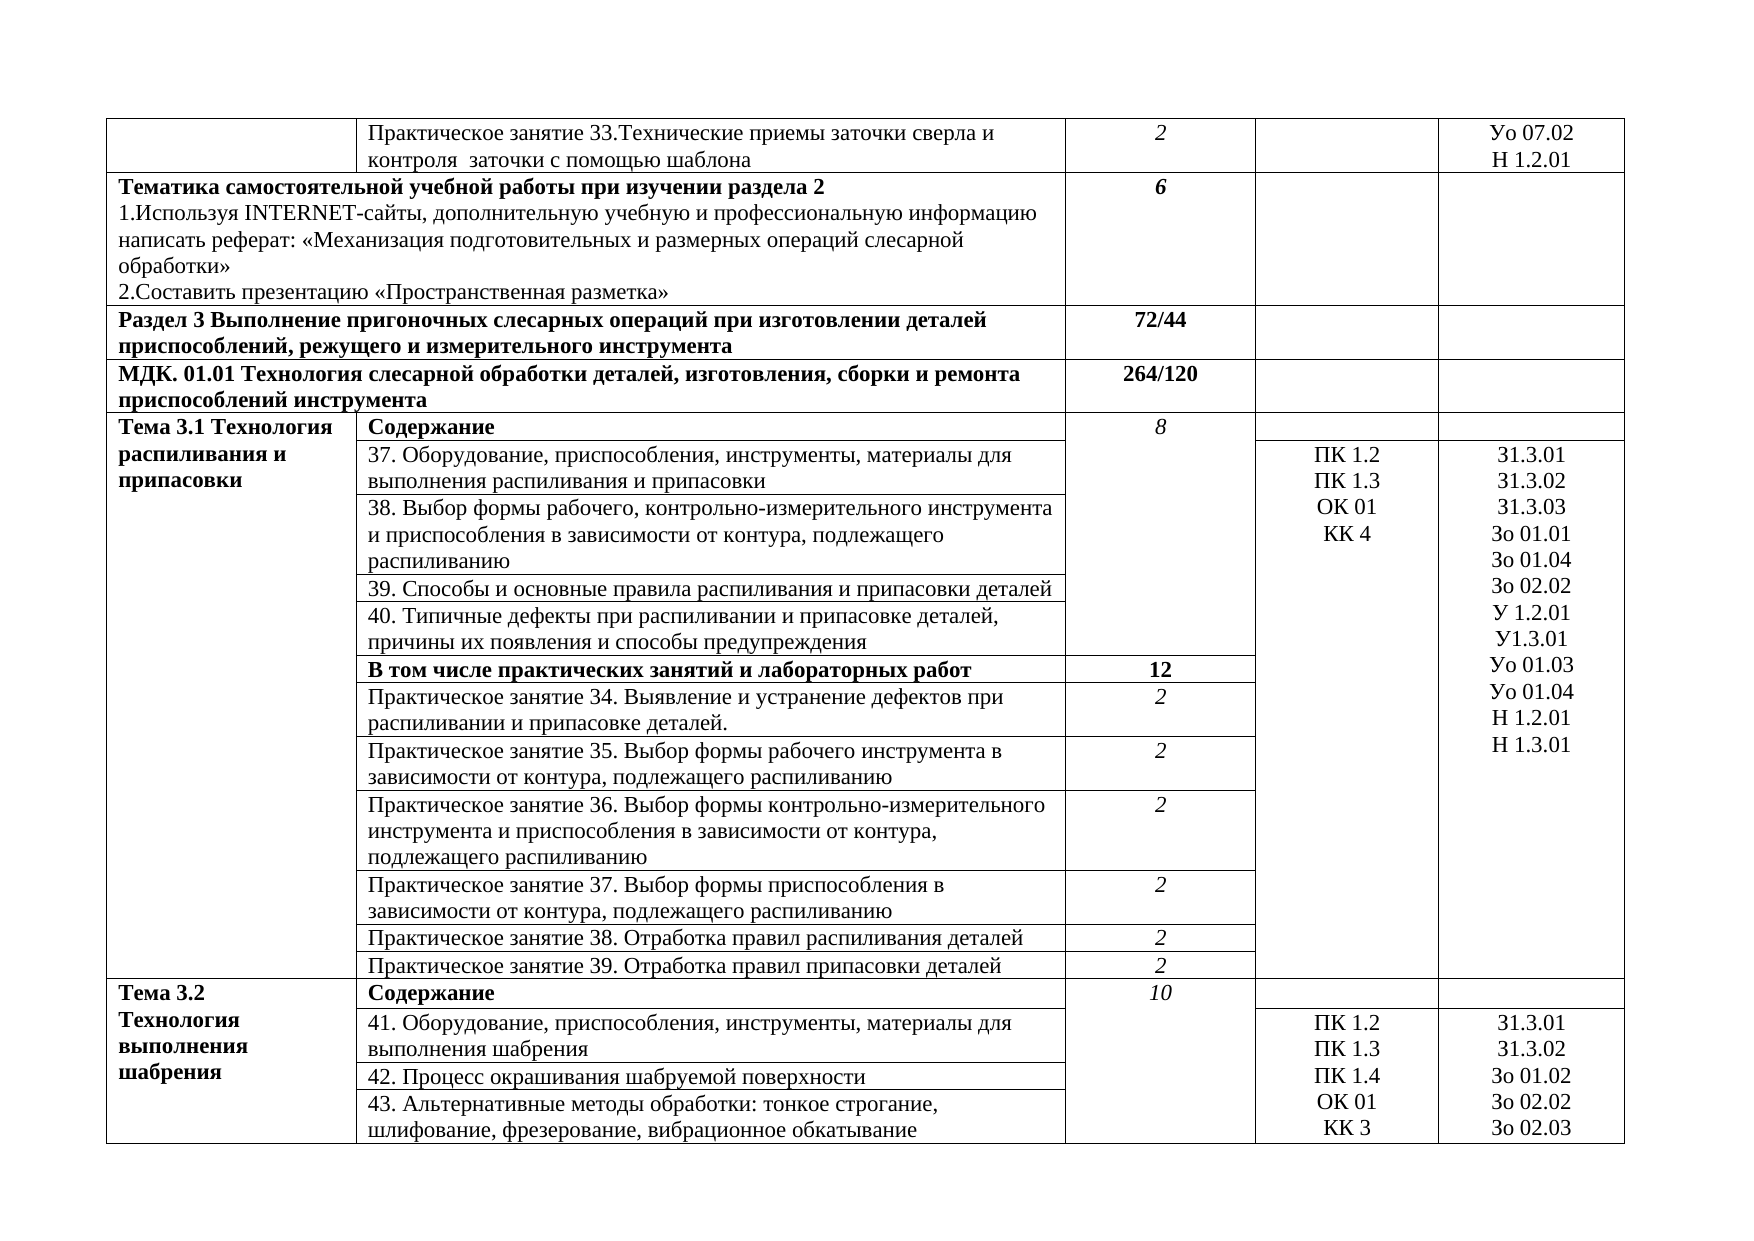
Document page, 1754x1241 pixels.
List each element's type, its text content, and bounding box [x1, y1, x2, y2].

table_cell 39. Способы и основные правила распиливания и припасовки деталей [357, 575, 1065, 601]
table_cell Практическое занятие 38. Отработка правил распиливания деталей [357, 925, 1065, 951]
table_cell Практическое занятие 34. Выявление и устранение дефектов при распиливании и припасовке деталей. [357, 683, 1065, 736]
table_cell 43. Альтернативные методы обработки: тонкое строгание, шлифование, фрезерование, вибрационное обкатывание [357, 1090, 1065, 1143]
table_cell ПК 1.2 ПК 1.3 ПК 1.4 ОК 01 КК 3 [1256, 1009, 1438, 1143]
table_cell [1066, 1008, 1255, 1143]
table_cell 42. Процесс окрашивания шабруемой поверхности [357, 1063, 1065, 1089]
table_cell Практическое занятие 39. Отработка правил припасовки деталей [357, 952, 1065, 978]
table_cell В том числе практических занятий и лабораторных работ [357, 656, 1065, 682]
table_cell Практическое занятие 37. Выбор формы приспособления в зависимости от контура, подлежащего распиливанию [357, 871, 1065, 923]
table_cell [1256, 360, 1438, 412]
table_cell [1256, 979, 1438, 1008]
table_cell [1256, 173, 1438, 305]
table_cell [1439, 173, 1624, 305]
table_cell Содержание [357, 979, 1065, 1008]
table_cell [1439, 979, 1624, 1008]
table_cell Тема 3.1 Технология распиливания и припасовки [107, 413, 356, 978]
table_cell Содержание [357, 413, 1065, 440]
table_cell Тематика самостоятельной учебной работы при изучении раздела 2 1.Используя INTERNET-сайты, дополнительную учебную и профессиональную информацию написать реферат: «Механизация подготовительных и размерных операций слесарной обработки» 2.Составить презентацию «Пространственная разметка» [107, 173, 1065, 305]
table_cell 10 [1066, 979, 1255, 1008]
table_cell Раздел 3 Выполнение пригоночных слесарных операций при изготовлении деталей приспособлений, режущего и измерительного инструмента [107, 306, 1065, 358]
table_cell З1.3.01 З1.3.02 Зо 01.02 Зо 02.02 Зо 02.03 У1.2.01 У1.3.01 У1.4.02 Уо 01.01 Уо01.05 Н 1.2.01 Н 1.3.01 Н 1.4.02 [1439, 1009, 1624, 1143]
table_cell 41. Оборудование, приспособления, инструменты, материалы для выполнения шабрения [357, 1009, 1065, 1062]
table_cell [1439, 306, 1624, 358]
table_cell 38. Выбор формы рабочего, контрольно-измерительного инструмента и приспособления в зависимости от контура, подлежащего распиливанию [357, 495, 1065, 573]
table_cell 2 [1066, 791, 1255, 870]
table_cell З1.3.01 З1.3.02 З1.3.03 Зо 01.01 Зо 01.04 Зо 02.02 У 1.2.01 У1.3.01 Уо 01.03 Уо 01.04 Н 1.2.01 Н 1.3.01 [1439, 441, 1624, 978]
table_cell 2 [1066, 737, 1255, 789]
table_cell 12 [1066, 656, 1255, 682]
table_cell Практическое занятие 35. Выбор формы рабочего инструмента в зависимости от контура, подлежащего распиливанию [357, 737, 1065, 789]
table_cell 2 [1066, 871, 1255, 923]
table_cell 6 [1066, 173, 1255, 305]
table_cell 264/120 [1066, 360, 1255, 412]
table_cell 2 [1066, 925, 1255, 951]
table_cell Тема 3.2 Технология выполнения шабрения [107, 979, 356, 1143]
table_cell 37. Оборудование, приспособления, инструменты, материалы для выполнения распиливания и припасовки [357, 441, 1065, 493]
table_cell [1439, 360, 1624, 412]
table_cell 8 [1066, 413, 1255, 655]
table_cell МДК. 01.01 Технология слесарной обработки деталей, изготовления, сборки и ремонта приспособлений инструмента [107, 360, 1065, 412]
table_cell Практическое занятие 33.Технические приемы заточки сверла и контроля заточки с помощью шаблона [357, 119, 1065, 172]
table_cell 2 [1066, 952, 1255, 978]
table_cell [1256, 413, 1438, 440]
table_cell 72/44 [1066, 306, 1255, 358]
table_cell [1256, 306, 1438, 358]
table_cell 40. Типичные дефекты при распиливании и припасовке деталей, причины их появления и способы предупреждения [357, 602, 1065, 655]
table_cell Практическое занятие 36. Выбор формы контрольно-измерительного инструмента и приспособления в зависимости от контура, подлежащего распиливанию [357, 791, 1065, 870]
table_cell [1439, 413, 1624, 440]
table_cell 2 [1066, 119, 1255, 172]
table_cell 2 [1066, 683, 1255, 736]
table_cell ПК 1.2 ПК 1.3 ОК 01 КК 4 [1256, 441, 1438, 978]
